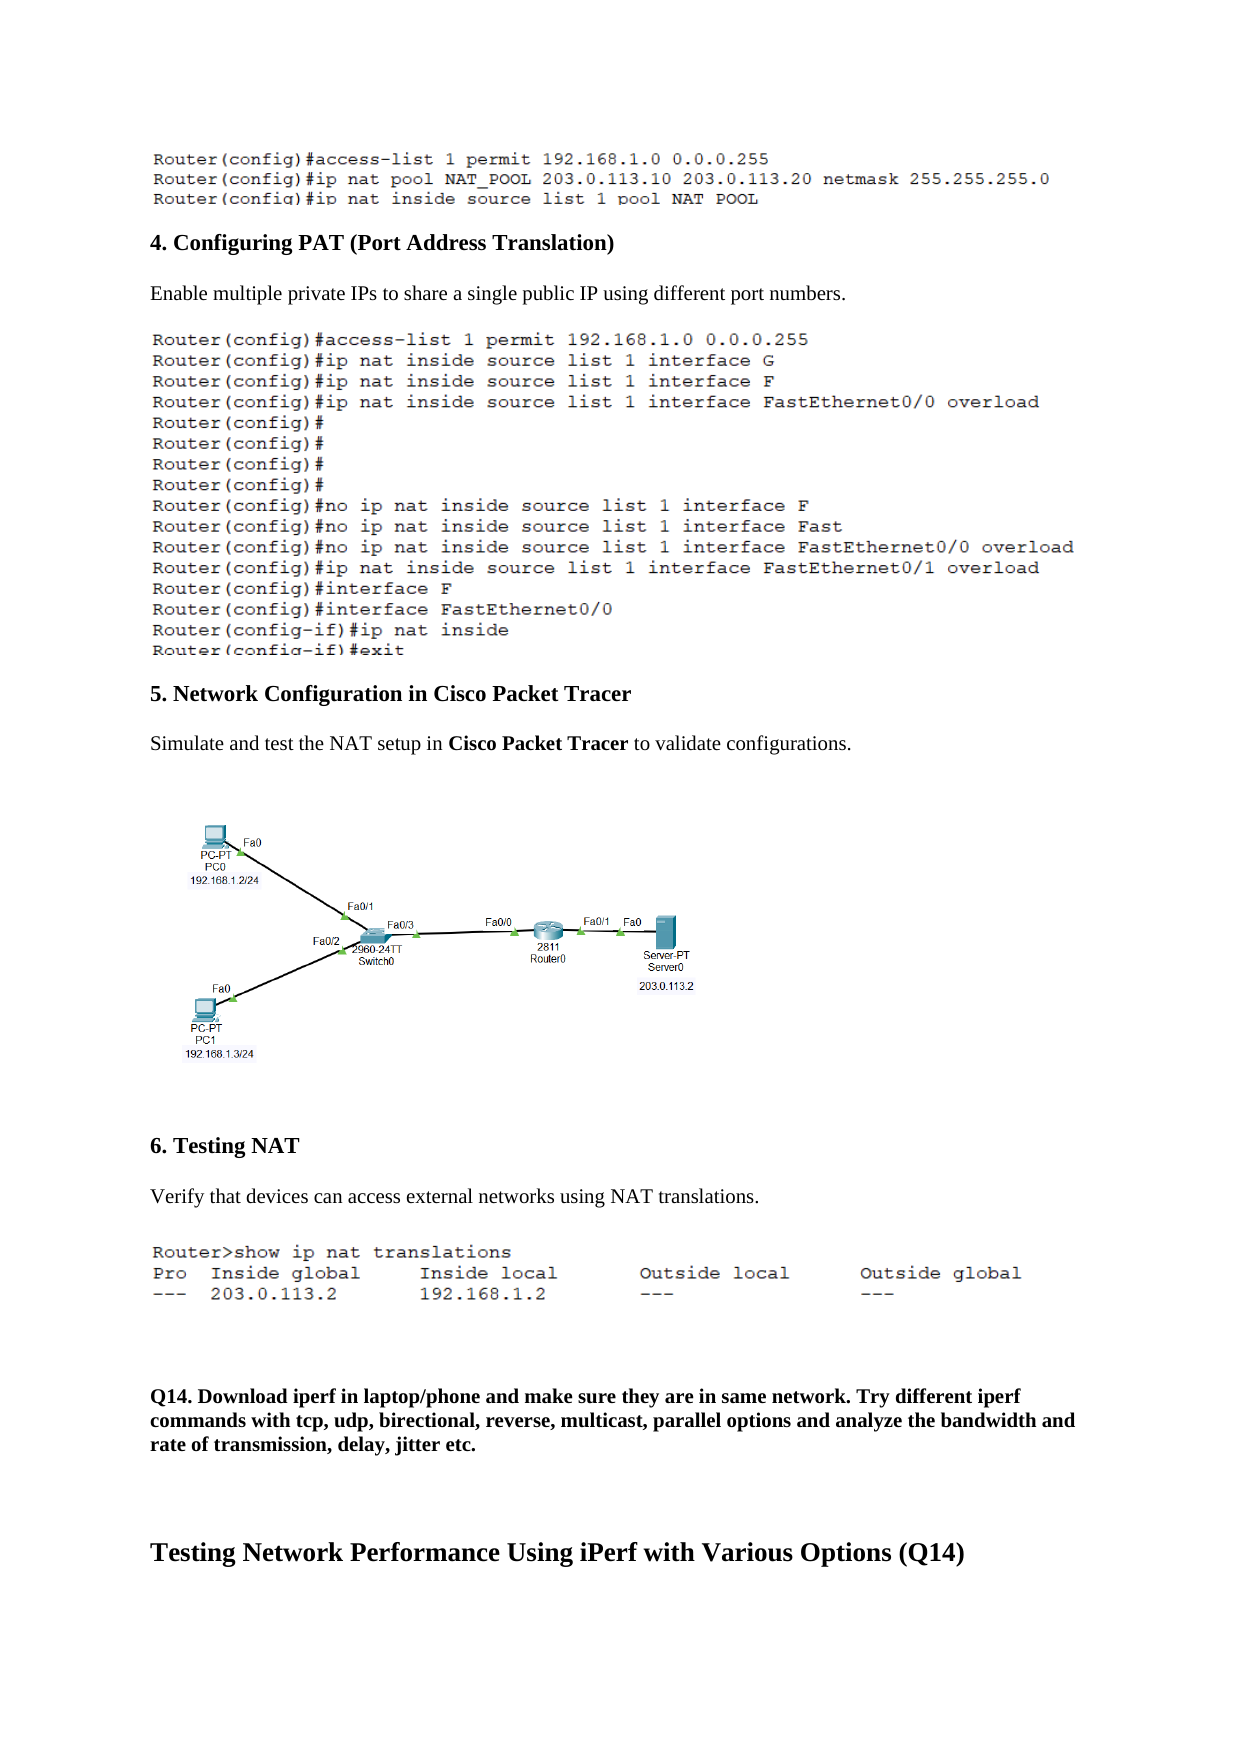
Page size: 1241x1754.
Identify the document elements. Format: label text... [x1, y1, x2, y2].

subtitle Testing Network Performance Using iPerf with Various Options (Q14) [150, 1536, 1090, 1567]
text Simulate and test the NAT setup in Cisco Packet Tracer to validate configurations. [150, 731, 1090, 755]
subtitle 5. Network Configuration in Cisco Packet Tracer [150, 679, 1090, 706]
subtitle 6. Testing NAT [150, 1132, 1090, 1159]
picture [150, 329, 1091, 655]
picture [150, 150, 1091, 205]
text Verify that devices can access external networks using NAT translations. [150, 1184, 1090, 1208]
text Q14. Download iperf in laptop/phone and make sure they are in same network. Try different iperf commands with tcp, udp, birectional, reverse, multicast, parallel options and analyze the bandwidth and rate of transmission, delay, jitter etc. [150, 1384, 1090, 1507]
picture [150, 1232, 1091, 1310]
picture [150, 780, 697, 1108]
text Enable multiple private IPs to share a single public IP using different port numbers. [150, 281, 1090, 304]
subtitle 4. Configuring PAT (Port Address Translation) [150, 229, 1090, 256]
